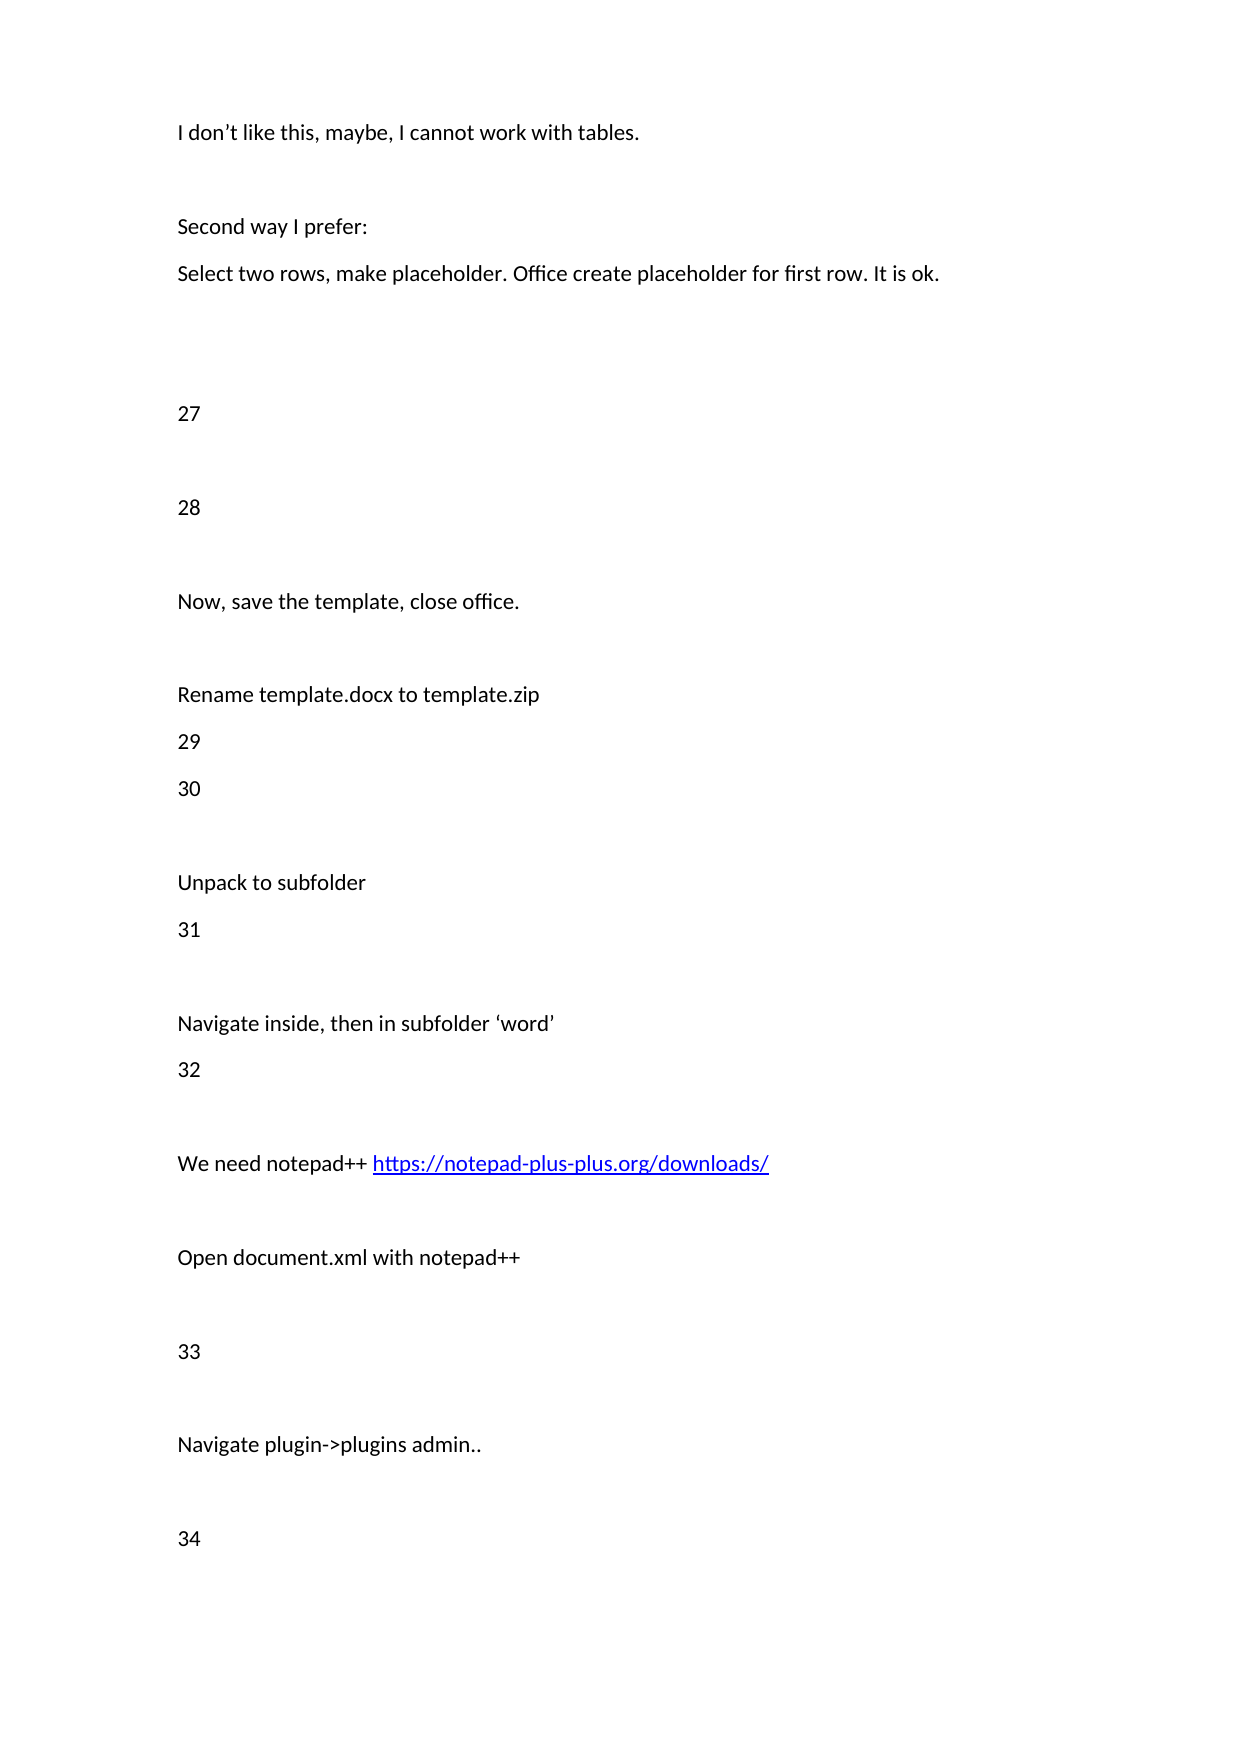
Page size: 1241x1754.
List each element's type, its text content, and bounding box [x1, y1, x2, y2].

text We need notepad++ https://notepad-plus-plus.org/downloads/ [177, 1149, 1152, 1177]
text Open document.xml with notepad++ [177, 1243, 1152, 1271]
text Rename template.docx to template.zip [177, 681, 1152, 709]
text Second way I prefer: [177, 212, 1152, 240]
text Now, save the template, close office. [177, 587, 1152, 615]
text Select two rows, make placeholder. Office create placeholder for first row. It is ok. [177, 259, 1152, 287]
text 30 [177, 774, 1152, 802]
text Navigate inside, then in subfolder ‘word’ [177, 1009, 1152, 1037]
text I don’t like this, maybe, I cannot work with tables. [177, 118, 1152, 146]
text 34 [177, 1524, 1152, 1552]
text Navigate plugin->plugins admin.. [177, 1431, 1152, 1459]
text 28 [177, 493, 1152, 521]
text 33 [177, 1337, 1152, 1365]
text 31 [177, 915, 1152, 943]
text 32 [177, 1056, 1152, 1084]
text 29 [177, 727, 1152, 756]
text 27 [177, 399, 1152, 427]
text Unpack to subfolder [177, 868, 1152, 896]
